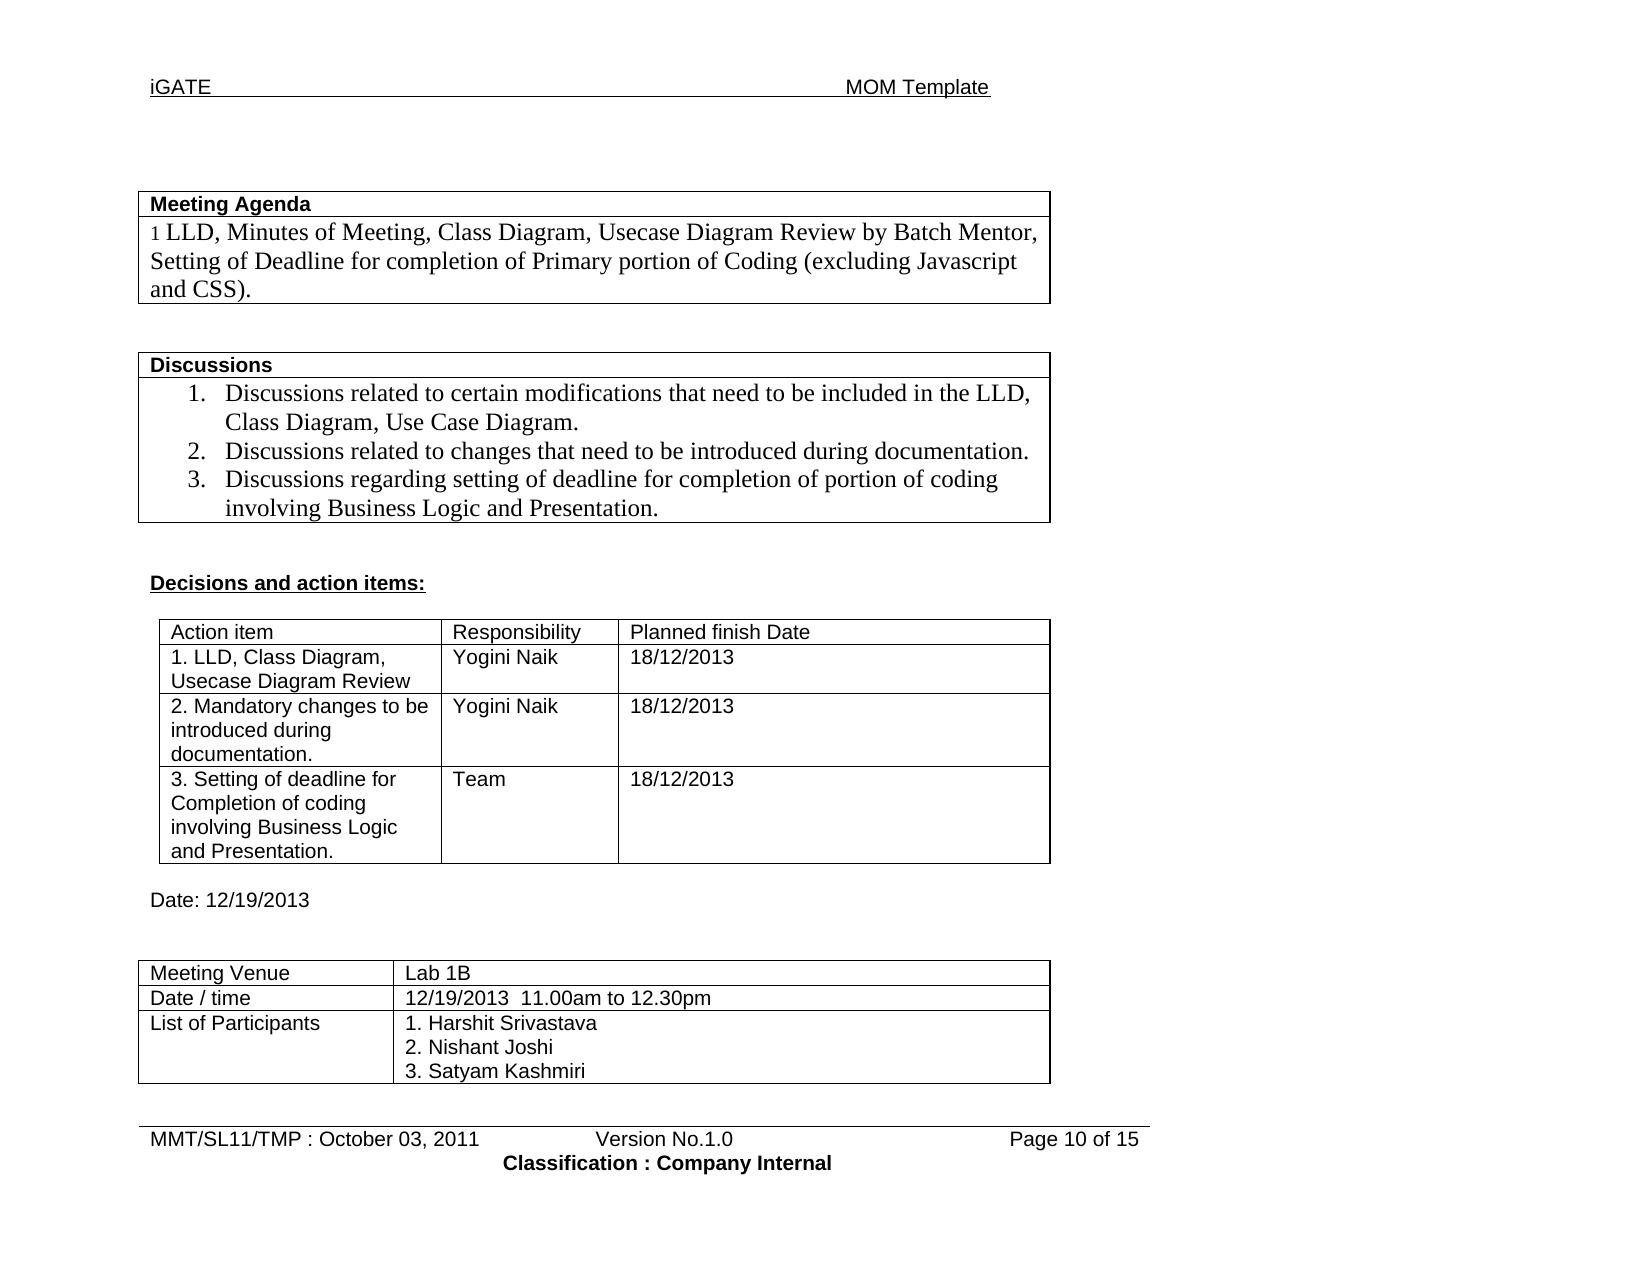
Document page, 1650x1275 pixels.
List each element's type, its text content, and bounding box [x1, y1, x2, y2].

text Date: 12/19/2013 [150, 888, 1500, 912]
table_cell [394, 1011, 1049, 1082]
table_cell 18/12/2013 [619, 694, 1049, 766]
table_cell Yogini Naik [442, 694, 618, 766]
table_header Action item [160, 620, 441, 644]
text Decisions and action items: [150, 571, 1500, 595]
table_cell Discussions related to certain modifications that need to be included in the LLD, Class Diagram, Use Case Diagram. Discussions related to changes that need to be introduced during documentation. Discussions regarding setting of deadline for completion of portion of coding involving Business Logic and Presentation. [139, 378, 1049, 522]
table_header Meeting Agenda [139, 192, 1049, 216]
table_cell 1 LLD, Minutes of Meeting, Class Diagram, Usecase Diagram Review by Batch Mentor, Setting of Deadline for completion of Primary portion of Coding (excluding Javascript and CSS). [139, 217, 1049, 303]
table_header Responsibility [442, 620, 618, 644]
table_cell 18/12/2013 [619, 767, 1049, 863]
table_cell 3. Setting of deadline for Completion of coding involving Business Logic and Presentation. [160, 767, 441, 863]
table_cell 12/19/2013 11.00am to 12.30pm [394, 986, 1049, 1009]
table_cell 1. LLD, Class Diagram, Usecase Diagram Review [160, 645, 441, 693]
table_cell Yogini Naik [442, 645, 618, 693]
table_header Lab 1B [394, 961, 1049, 984]
table_header Planned finish Date [619, 620, 1049, 644]
table_cell Team [442, 767, 618, 863]
table_header Meeting Venue [139, 961, 393, 984]
table_cell 2. Mandatory changes to be introduced during documentation. [160, 694, 441, 766]
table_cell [139, 1011, 393, 1082]
table_header Discussions [139, 353, 1049, 377]
table_cell Date / time [139, 986, 393, 1009]
table_cell 18/12/2013 [619, 645, 1049, 693]
